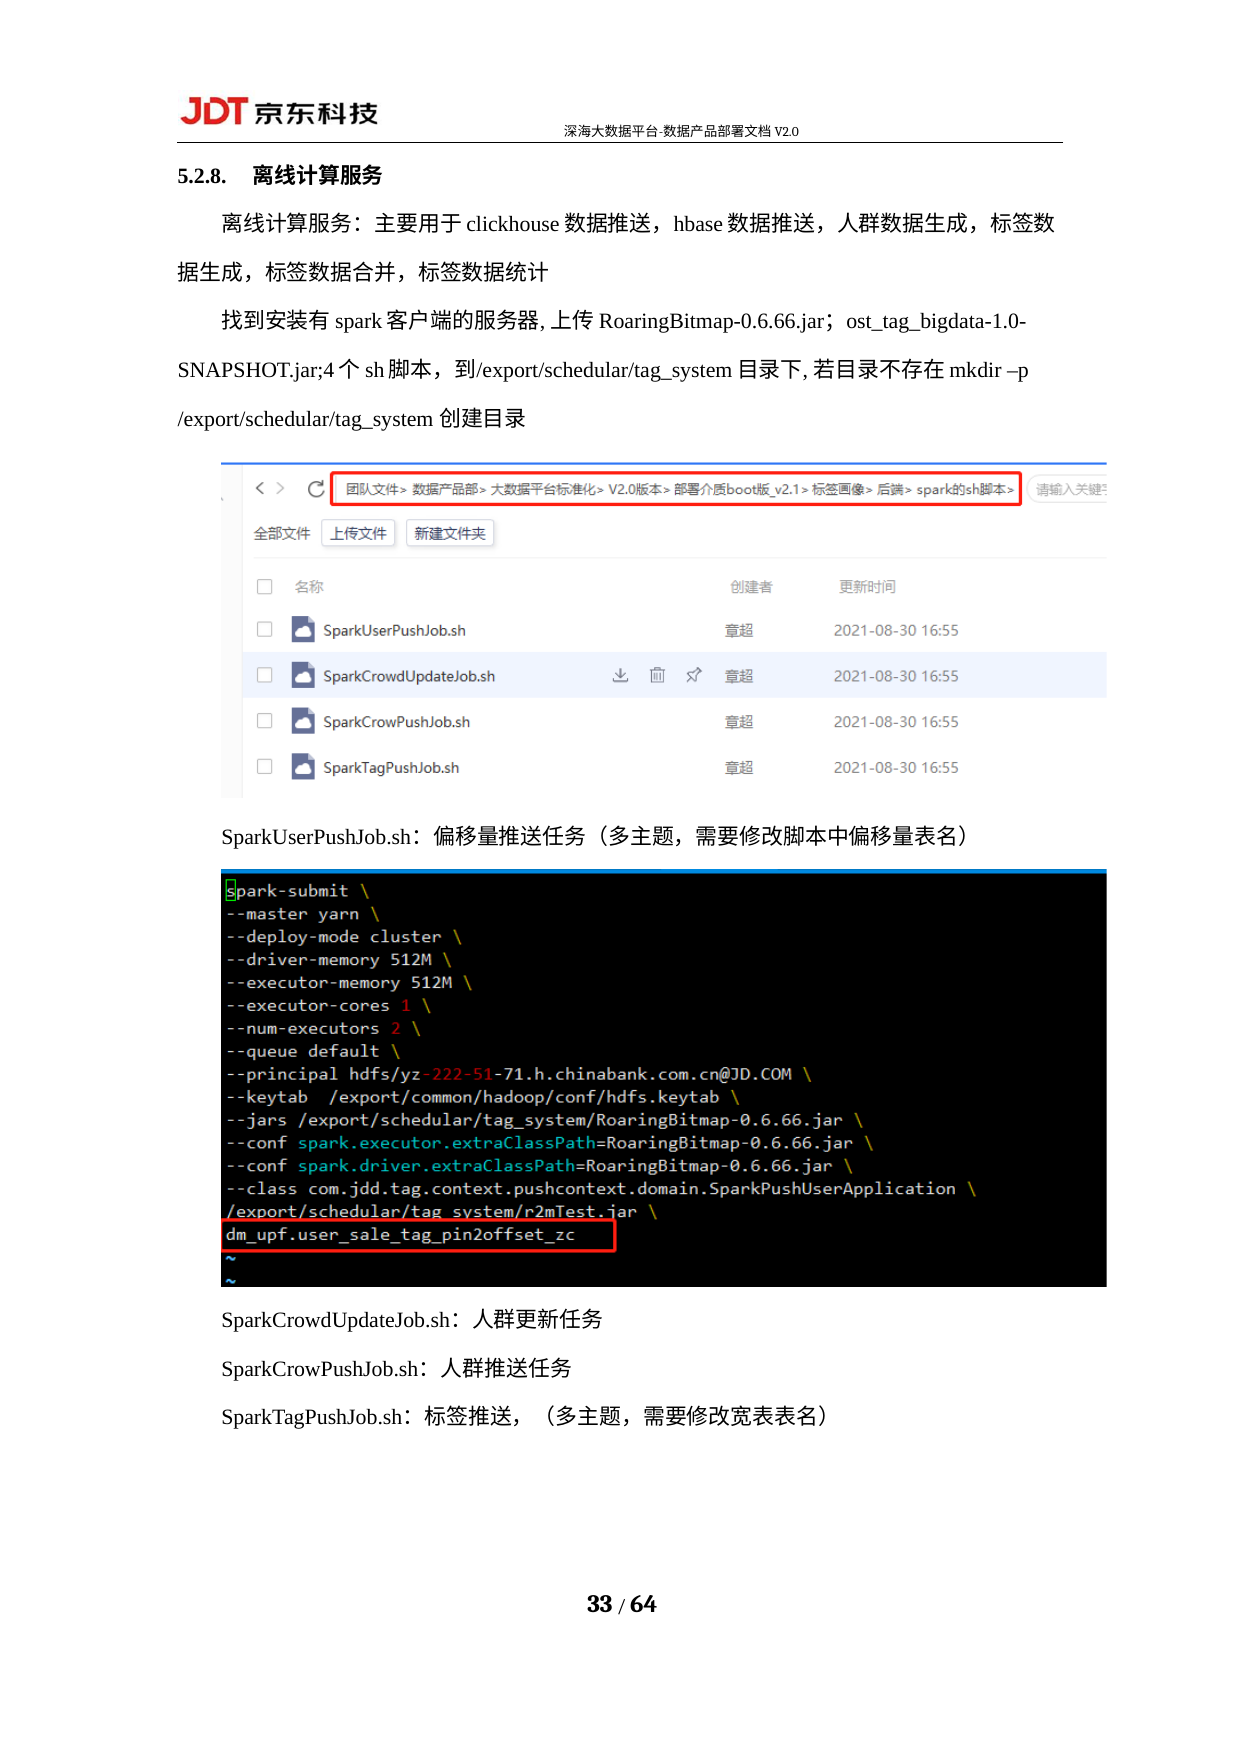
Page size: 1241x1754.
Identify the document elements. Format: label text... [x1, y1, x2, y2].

text SparkCrowdUpdateJob.sh：人群更新任务 [177, 1302, 1063, 1334]
text 离线计算服务：主要用于clickhouse数据推送，hbase数据推送，人群数据生成，标签数据生成，标签数据合并，标签数据统计 [177, 206, 1063, 287]
text SparkCrowPushJob.sh：人群推送任务 [177, 1350, 1063, 1383]
text SparkUserPushJob.sh：偏移量推送任务（多主题，需要修改脚本中偏移量表名） [177, 818, 1063, 851]
picture [221, 456, 1107, 798]
text 找到安装有spark客户端的服务器, 上传RoaringBitmap-0.6.66.jar；ost_tag_bigdata-1.0-SNAPSHOT.jar;4个sh脚本，到/export/schedular/tag_system目录下, 若目录不存在mkdir –p /export/schedular/tag_system 创建目录 [177, 303, 1063, 433]
subtitle 离线计算服务 [177, 157, 1063, 190]
text SparkTagPushJob.sh：标签推送，（多主题，需要修改宽表表名） [177, 1399, 1063, 1431]
picture [177, 88, 382, 136]
picture [221, 869, 1107, 1287]
